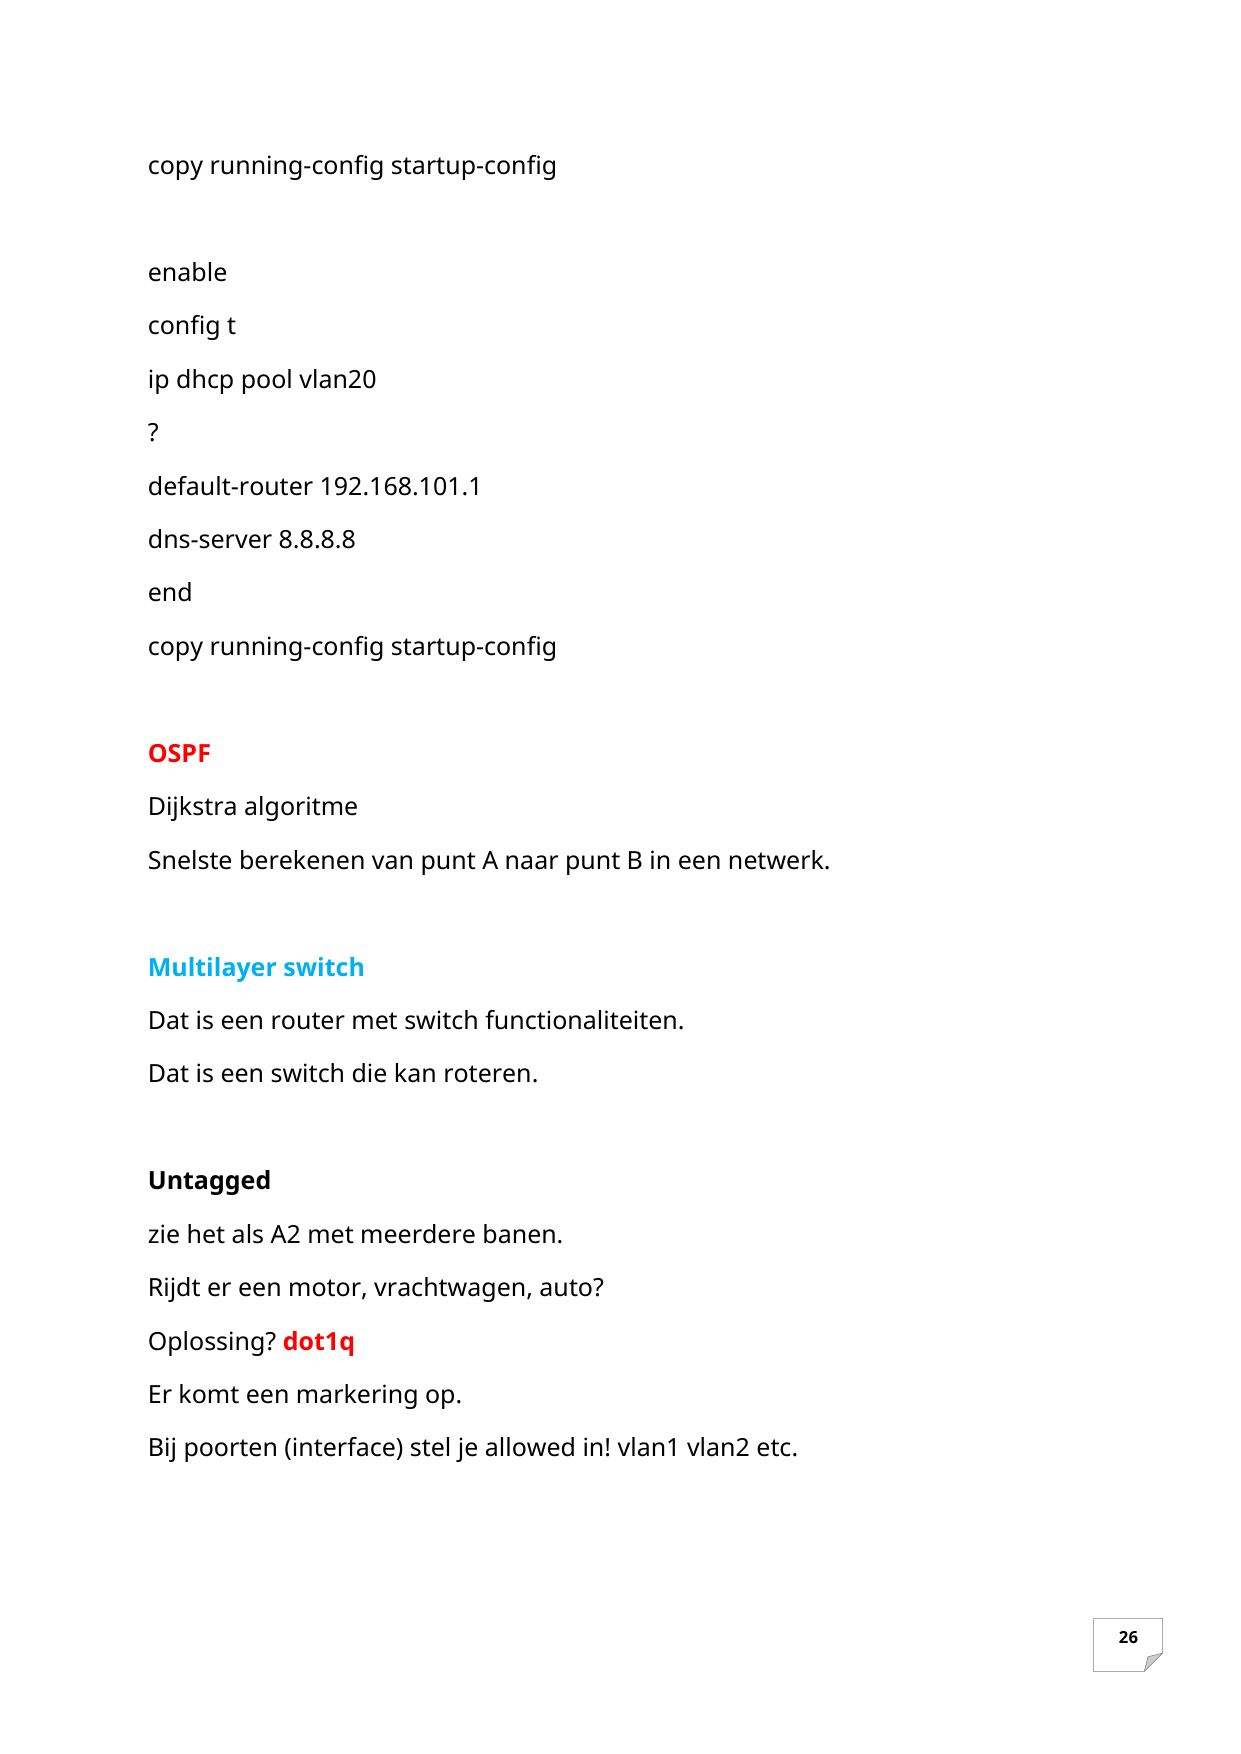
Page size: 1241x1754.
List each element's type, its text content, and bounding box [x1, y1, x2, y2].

text zie het als A2 met meerdere banen. [148, 1216, 1093, 1250]
text Multilayer switch [148, 949, 1093, 983]
text Untagged [148, 1163, 1093, 1197]
text Oplossing? dot1q [148, 1323, 1093, 1357]
text end [148, 575, 1093, 609]
text Rijdt er een motor, vrachtwagen, auto? [148, 1270, 1093, 1304]
text config t [148, 308, 1093, 342]
text Dat is een switch die kan roteren. [148, 1056, 1093, 1090]
text Snelste berekenen van punt A naar punt B in een netwerk. [148, 842, 1093, 876]
text Dijkstra algoritme [148, 789, 1093, 823]
text dns-server 8.8.8.8 [148, 522, 1093, 556]
text enable [148, 254, 1093, 288]
text ip dhcp pool vlan20 [148, 361, 1093, 395]
text Er komt een markering op. [148, 1377, 1093, 1411]
text copy running-config startup-config [148, 628, 1093, 663]
text default-router 192.168.101.1 [148, 468, 1093, 502]
text OSPF [148, 735, 1093, 769]
text Dat is een router met switch functionaliteiten. [148, 1003, 1093, 1037]
text Bij poorten (interface) stel je allowed in! vlan1 vlan2 etc. [148, 1430, 1093, 1464]
text ? [148, 415, 1093, 449]
text copy running-config startup-config [148, 148, 1093, 182]
